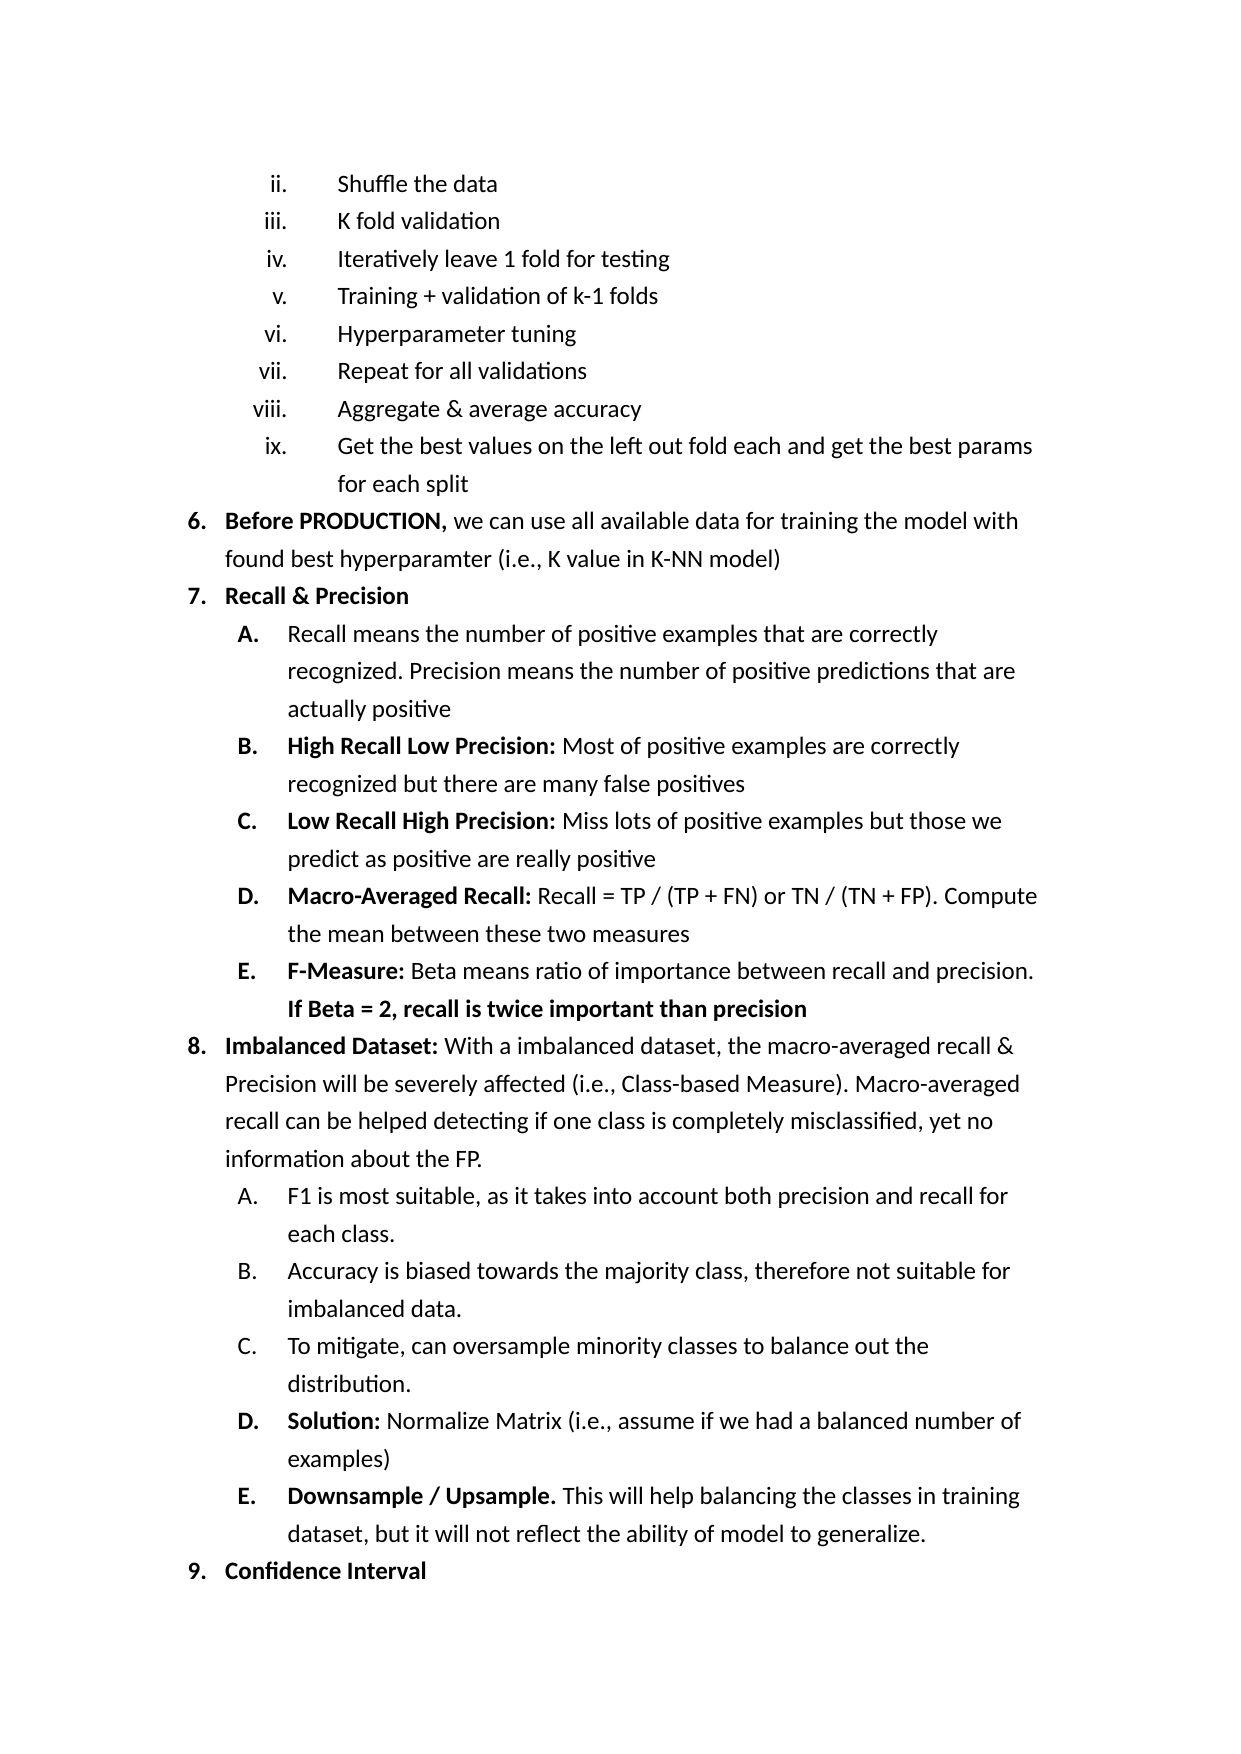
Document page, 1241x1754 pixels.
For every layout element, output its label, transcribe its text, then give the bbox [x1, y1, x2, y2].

list Recall & Precision [187, 577, 1053, 614]
list Training + validation of k-1 folds [287, 277, 1053, 314]
list Before PRODUCTION, we can use all available data for training the model with found best hyperparamter (i.e., K value in K-NN model) [187, 502, 1053, 577]
list Recall means the number of positive examples that are correctly recognized. Precision means the number of positive predictions that are actually positive [237, 614, 1053, 727]
list Downsample / Upsample. This will help balancing the classes in training dataset, but it will not reflect the ability of model to generalize. [237, 1477, 1053, 1552]
list Low Recall High Precision: Miss lots of positive examples but those we predict as positive are really positive [237, 802, 1053, 877]
list K fold validation [287, 202, 1053, 239]
list Imbalanced Dataset: With a imbalanced dataset, the macro-averaged recall & Precision will be severely affected (i.e., Class-based Measure). Macro-averaged recall can be helped detecting if one class is completely misclassified, yet no information about the FP. [187, 1027, 1053, 1177]
list Hyperparameter tuning [287, 314, 1053, 352]
list To mitigate, can oversample minority classes to balance out the distribution. [237, 1327, 1053, 1402]
list F1 is most suitable, as it takes into account both precision and recall for each class. [237, 1177, 1053, 1252]
list Repeat for all validations [287, 352, 1053, 389]
list Confidence Interval [187, 1552, 1053, 1589]
list Shuffle the data [287, 164, 1053, 202]
list Iteratively leave 1 fold for testing [287, 239, 1053, 277]
list Aggregate & average accuracy [287, 389, 1053, 427]
list Accuracy is biased towards the majority class, therefore not suitable for imbalanced data. [237, 1252, 1053, 1327]
list Solution: Normalize Matrix (i.e., assume if we had a balanced number of examples) [237, 1402, 1053, 1477]
list Get the best values on the left out fold each and get the best params for each split [287, 427, 1053, 502]
list F-Measure: Beta means ratio of importance between recall and precision. If Beta = 2, recall is twice important than precision [237, 952, 1053, 1027]
list High Recall Low Precision: Most of positive examples are correctly recognized but there are many false positives [237, 727, 1053, 802]
list Macro-Averaged Recall: Recall = TP / (TP + FN) or TN / (TN + FP). Compute the mean between these two measures [237, 877, 1053, 952]
